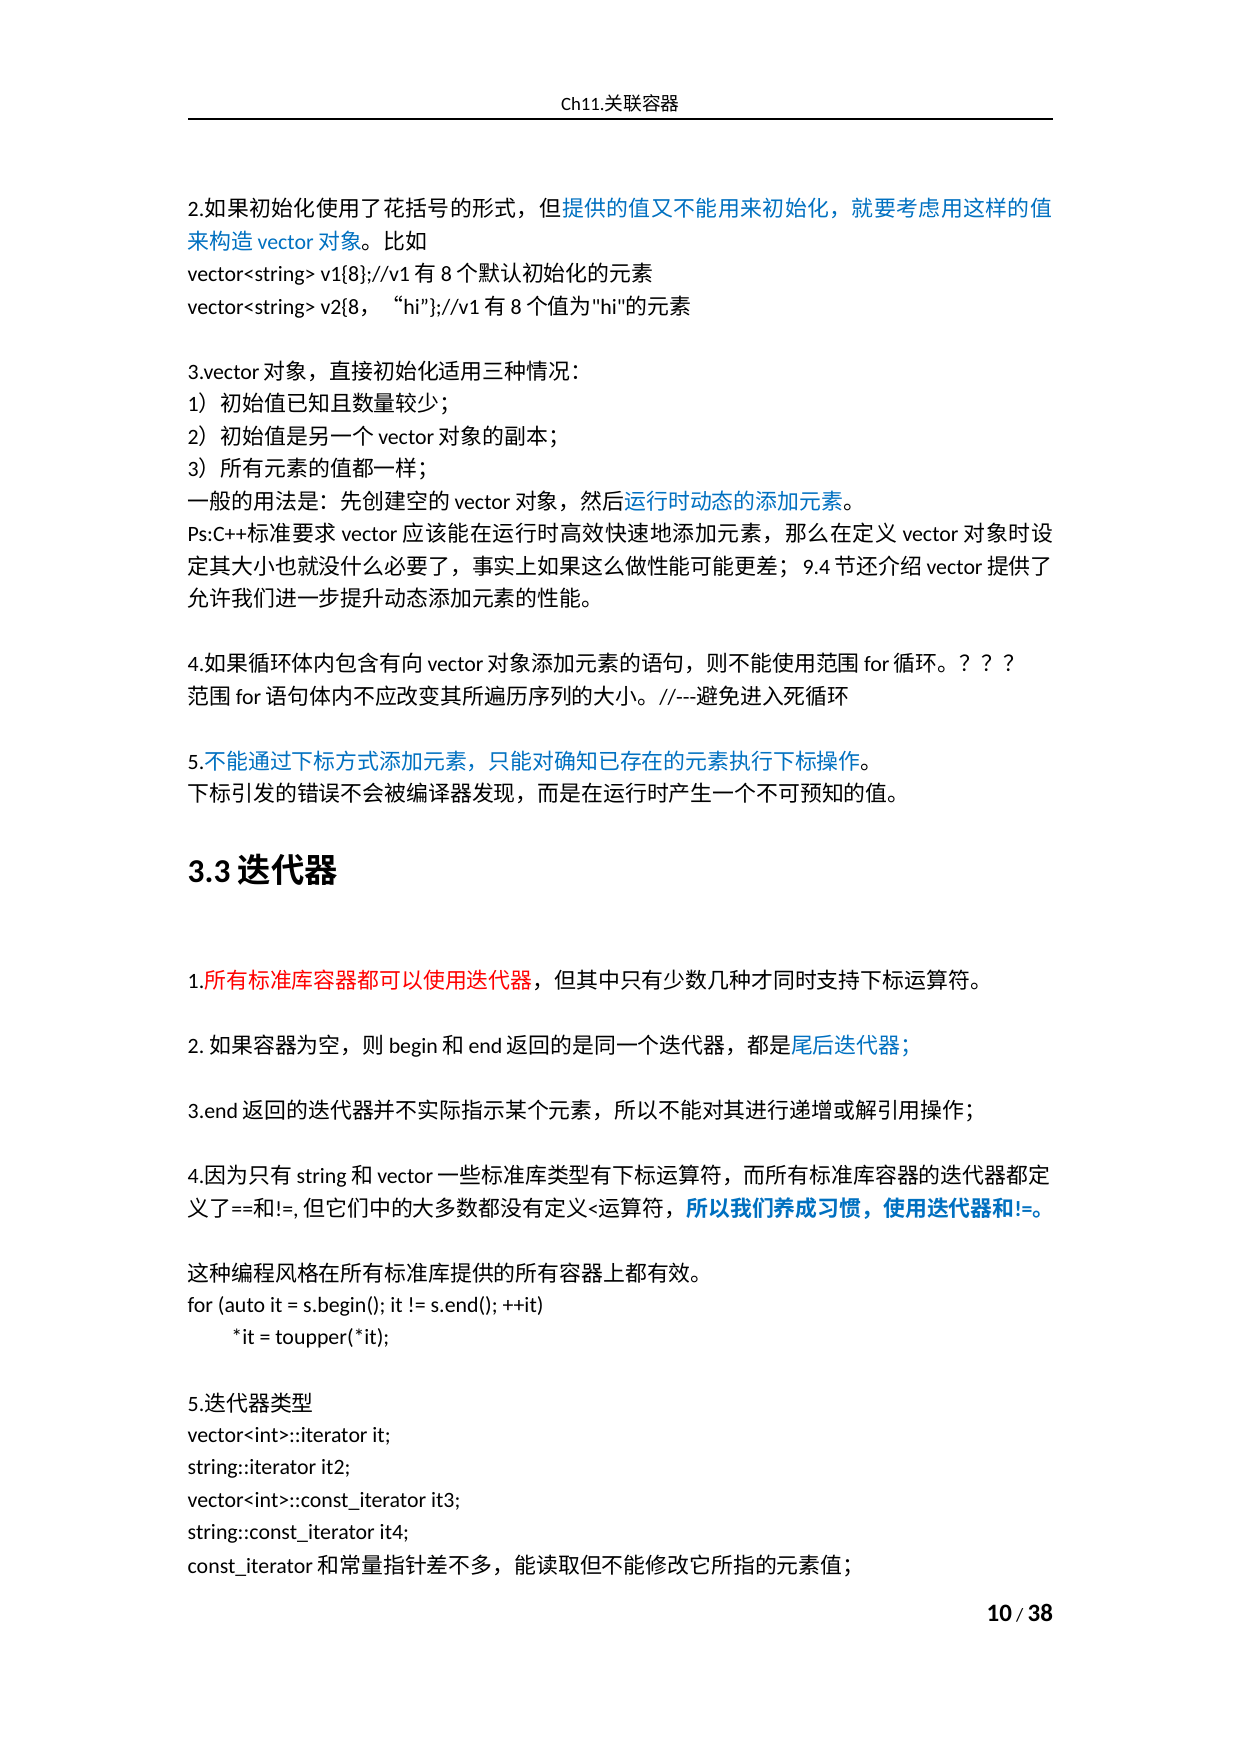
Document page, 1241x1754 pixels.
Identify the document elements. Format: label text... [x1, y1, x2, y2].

subtitle 3.3 迭代器 [187, 836, 1053, 901]
text string::const_iterator it4; [187, 1515, 1053, 1548]
text vector<int>::const_iterator it3; [187, 1483, 1053, 1515]
text 2.如果初始化使用了花括号的形式，但提供的值又不能用来初始化，就要考虑用这样的值来构造vector对象。比如 [187, 191, 1053, 256]
text 范围for语句体内不应改变其所遍历序列的大小。//---避免进入死循环 [187, 678, 1053, 711]
text vector<string> v1{8};//v1有8个默认初始化的元素 [187, 256, 1053, 288]
text Ps:C++标准要求vector应该能在运行时高效快速地添加元素，那么在定义vector对象时设定其大小也就没什么必要了，事实上如果这么做性能可能更差；9.4节还介绍vector提供了允许我们进一步提升动态添加元素的性能。 [187, 516, 1053, 613]
text 下标引发的错误不会被编译器发现，而是在运行时产生一个不可预知的值。 [187, 776, 1053, 808]
text 4.如果循环体内包含有向vector对象添加元素的语句，则不能使用范围for循环。？？？ [187, 646, 1053, 678]
text 3.end返回的迭代器并不实际指示某个元素，所以不能对其进行递增或解引用操作； [187, 1093, 1053, 1125]
text 1）初始值已知且数量较少； [187, 386, 1053, 418]
text for (auto it = s.begin(); it != s.end(); ++it) [187, 1288, 1053, 1320]
text 这种编程风格在所有标准库提供的所有容器上都有效。 [187, 1255, 1053, 1288]
text 2）初始值是另一个vector对象的副本； [187, 418, 1053, 451]
text 5.迭代器类型 [187, 1385, 1053, 1418]
text 3）所有元素的值都一样； [187, 451, 1053, 483]
text vector<int>::iterator it; [187, 1418, 1053, 1450]
text 4.因为只有string和vector一些标准库类型有下标运算符，而所有标准库容器的迭代器都定义了==和!=, 但它们中的大多数都没有定义<运算符，所以我们养成习惯，使用迭代器和!=。 [187, 1158, 1053, 1223]
text 3.vector对象，直接初始化适用三种情况： [187, 353, 1053, 386]
text string::iterator it2; [187, 1450, 1053, 1483]
text 一般的用法是：先创建空的vector对象，然后运行时动态的添加元素。 [187, 483, 1053, 516]
text 1.所有标准库容器都可以使用迭代器，但其中只有少数几种才同时支持下标运算符。 [187, 963, 1053, 995]
text 2. 如果容器为空，则begin和end返回的是同一个迭代器，都是尾后迭代器； [187, 1028, 1053, 1060]
text const_iterator和常量指针差不多，能读取但不能修改它所指的元素值； [187, 1548, 1053, 1580]
text vector<string> v2{8，“hi”};//v1有8个值为"hi"的元素 [187, 288, 1053, 321]
text 5.不能通过下标方式添加元素，只能对确知已存在的元素执行下标操作。 [187, 743, 1053, 776]
text *it = toupper(*it); [187, 1320, 1053, 1353]
